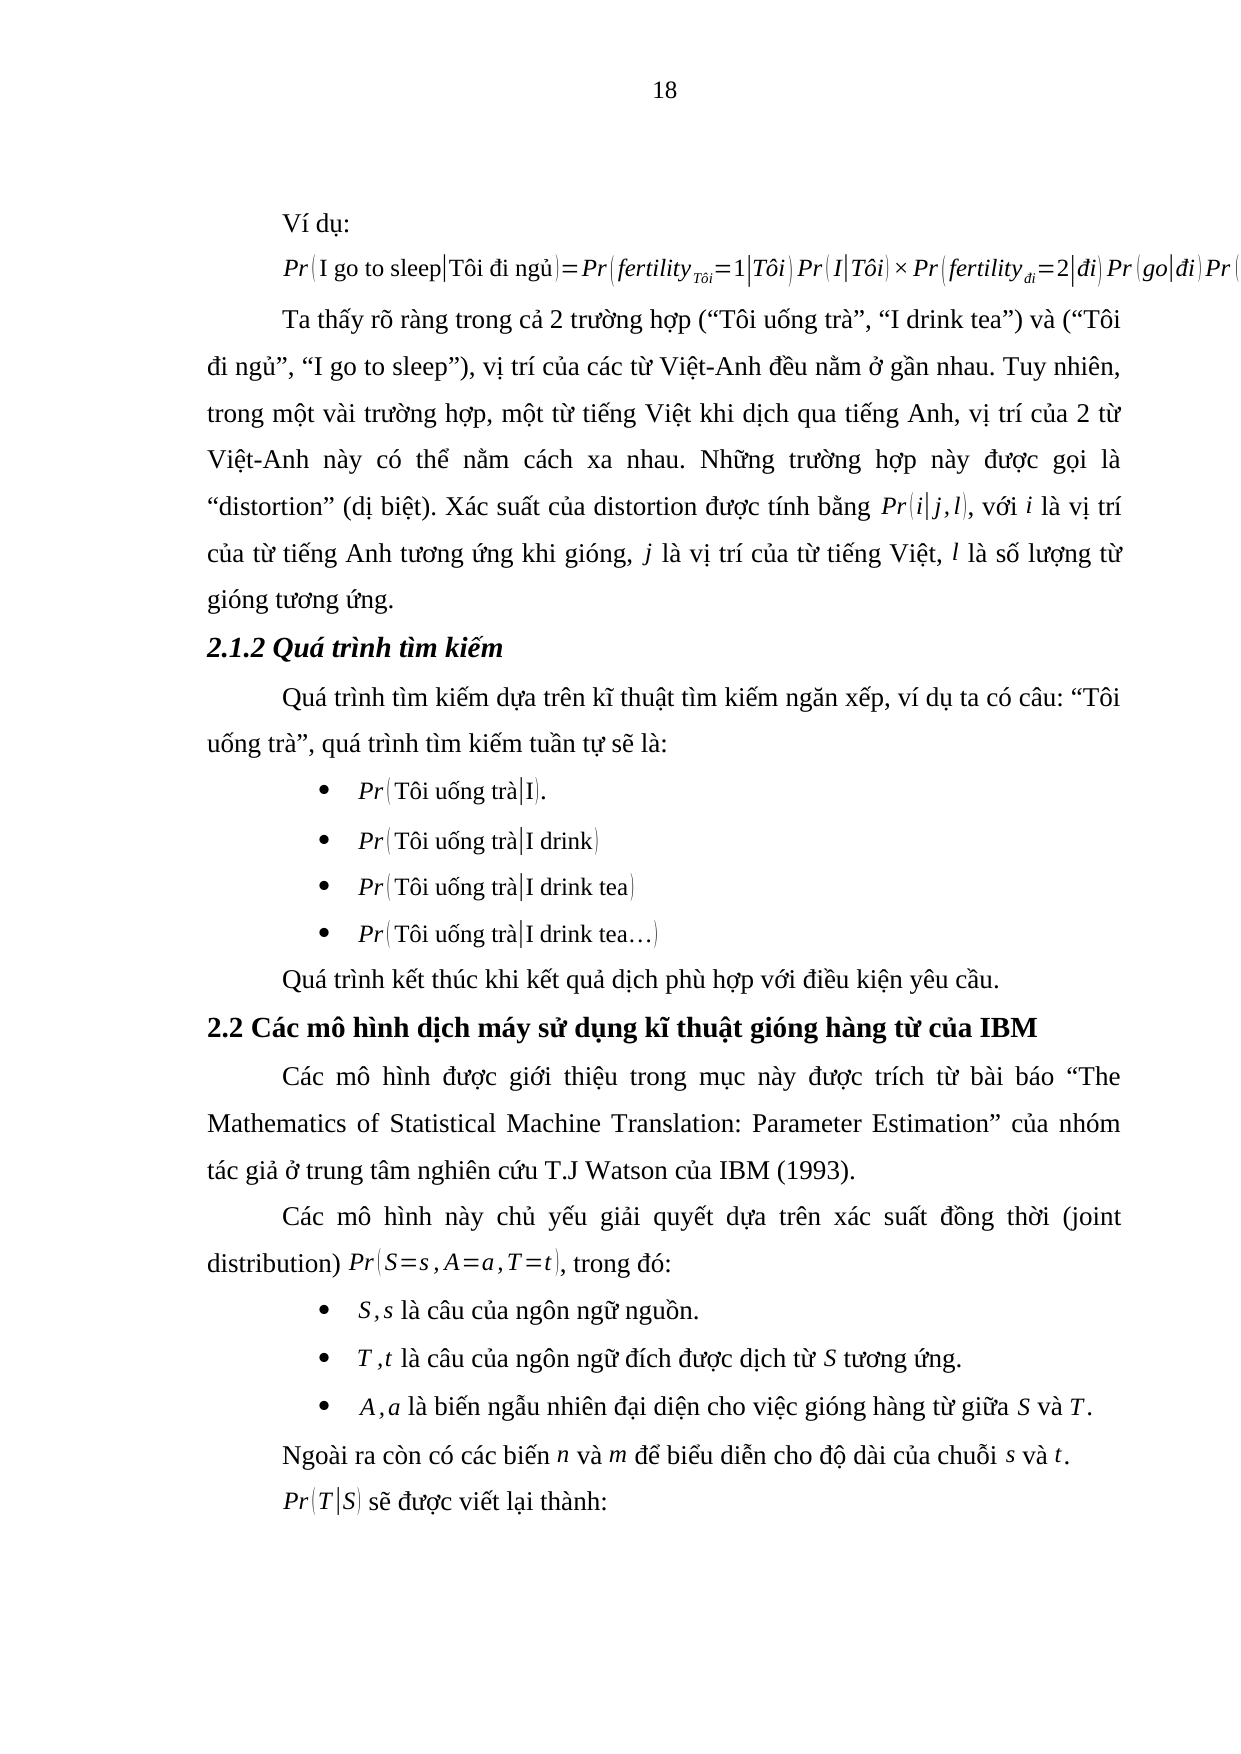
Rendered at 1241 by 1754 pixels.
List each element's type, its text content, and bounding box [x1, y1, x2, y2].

text Ta thấy rõ ràng trong cả 2 trường hợp (“Tôi uống trà”, “I drink tea”) và (“Tôi đi ngủ”, “I go to sleep”), vị trí của các từ Việt-Anh đều nằm ở gần nhau. Tuy nhiên, trong một vài trường hợp, một từ tiếng Việt khi dịch qua tiếng Anh, vị trí của 2 từ Việt-Anh này có thể nằm cách xa nhau. Những trường hợp này được gọi là “distortion” (dị biệt). Xác suất của distortion được tính bằng , với là vị trí của từ tiếng Anh tương ứng khi gióng, là vị trí của từ tiếng Việt, là số lượng từ gióng tương ứng. [207, 304, 1122, 615]
text Quá trình kết thúc khi kết quả dịch phù hợp với điều kiện yêu cầu. [207, 963, 1122, 995]
list là câu của ngôn ngữ đích được dịch từ tương ứng. [319, 1342, 1122, 1375]
list . [319, 774, 1122, 808]
text Ngoài ra còn có các biến và để biểu diễn cho độ dài của chuỗi và . [207, 1439, 1122, 1470]
list là biến ngẫu nhiên đại diện cho việc gióng hàng từ giữa và . [319, 1391, 1122, 1423]
text Các mô hình này chủ yếu giải quyết dựa trên xác suất đồng thời (joint distribution) , trong đó: [207, 1201, 1122, 1278]
text Ví dụ: [207, 207, 1122, 238]
text 2.2 Các mô hình dịch máy sử dụng kĩ thuật gióng hàng từ của IBM [207, 1010, 1122, 1044]
text sẽ được viết lại thành: [207, 1486, 1122, 1517]
text Quá trình tìm kiếm dựa trên kĩ thuật tìm kiếm ngăn xếp, ví dụ ta có câu: “Tôi uống trà”, quá trình tìm kiếm tuần tự sẽ là: [207, 681, 1122, 758]
text Các mô hình được giới thiệu trong mục này được trích từ bài báo “The Mathematics of Statistical Machine Translation: Parameter Estimation” của nhóm tác giả ở trung tâm nghiên cứu T.J Watson của IBM (1993). [207, 1061, 1122, 1185]
text 2.1.2 Quá trình tìm kiếm [207, 630, 1122, 664]
list là câu của ngôn ngữ nguồn. [319, 1294, 1122, 1327]
